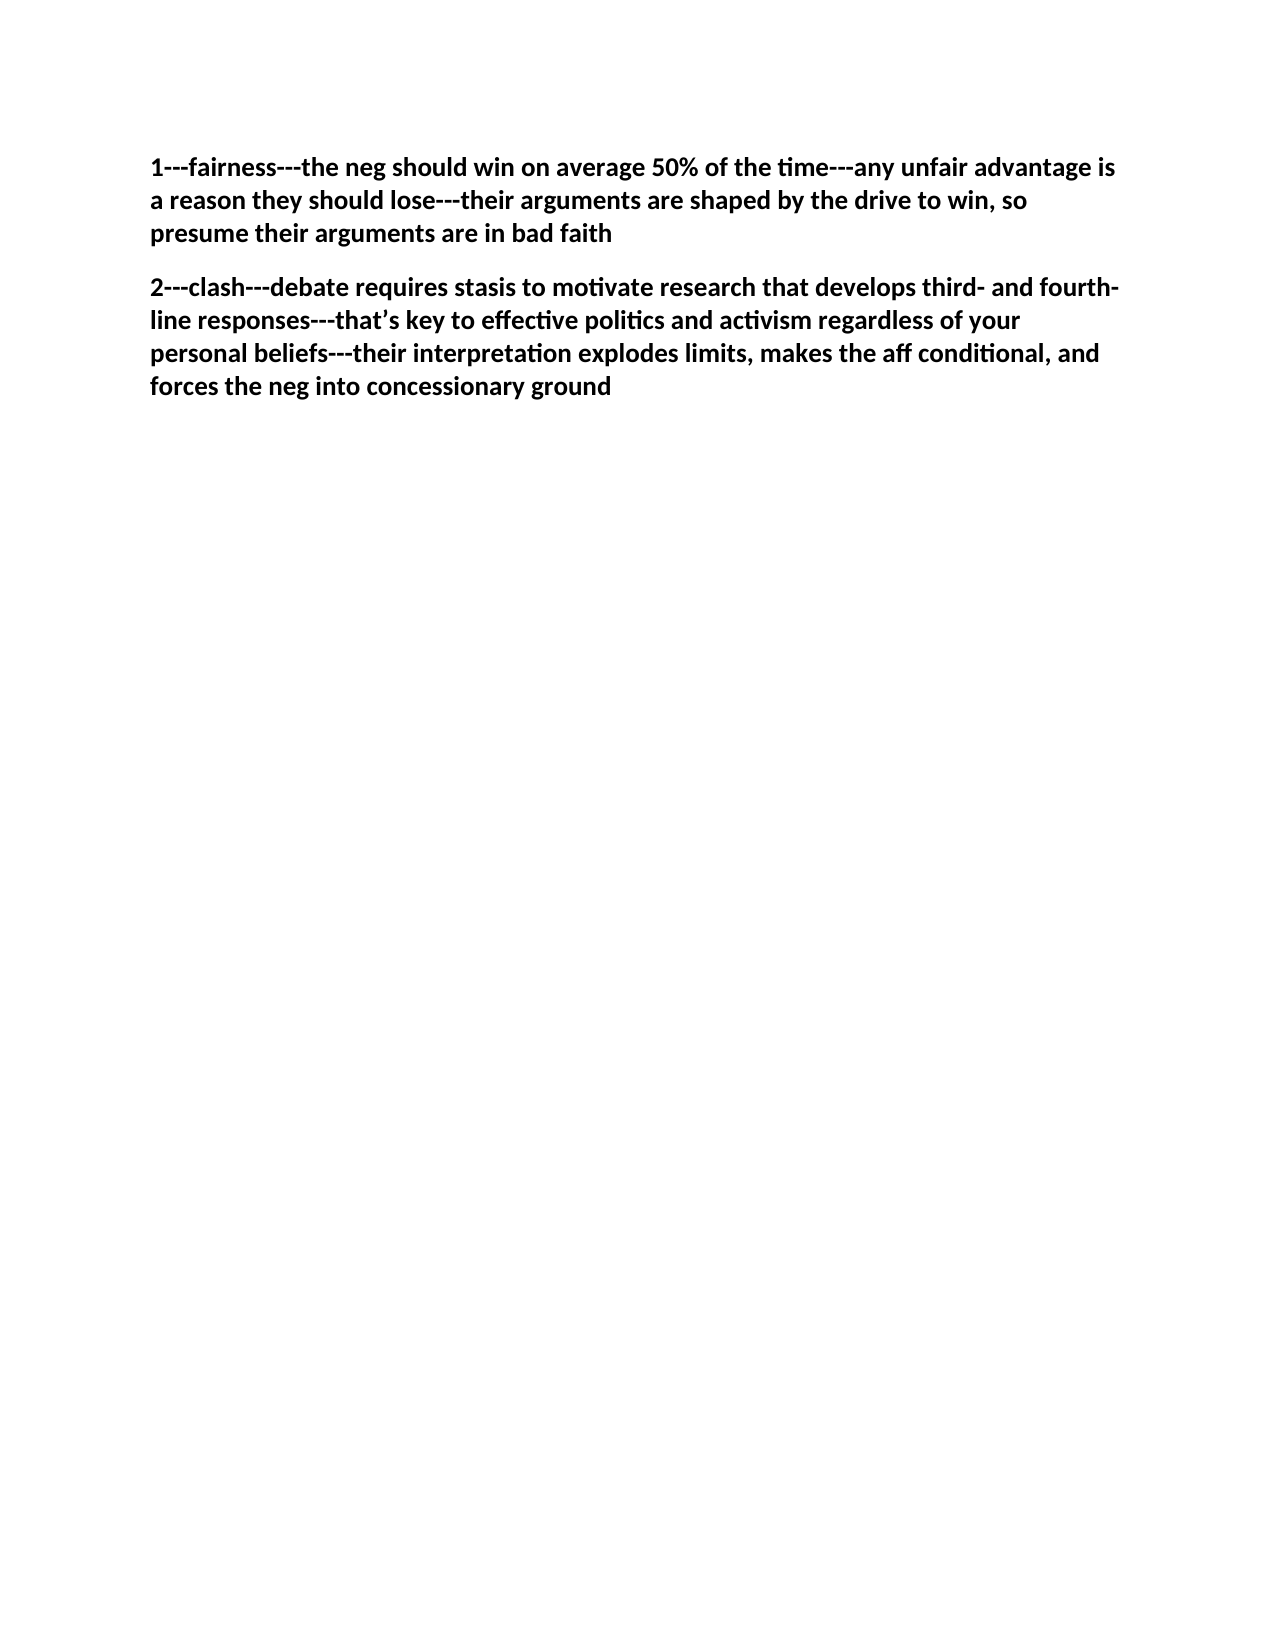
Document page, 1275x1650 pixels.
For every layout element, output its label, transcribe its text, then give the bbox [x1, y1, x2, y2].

subtitle 1---fairness---the neg should win on average 50% of the time---any unfair advantage is a reason they should lose---their arguments are shaped by the drive to win, so presume their arguments are in bad faith [150, 150, 1125, 249]
subtitle 2---clash---debate requires stasis to motivate research that develops third- and fourth-line responses---that’s key to effective politics and activism regardless of your personal beliefs---their interpretation explodes limits, makes the aff conditional, and forces the neg into concessionary ground [150, 270, 1125, 402]
